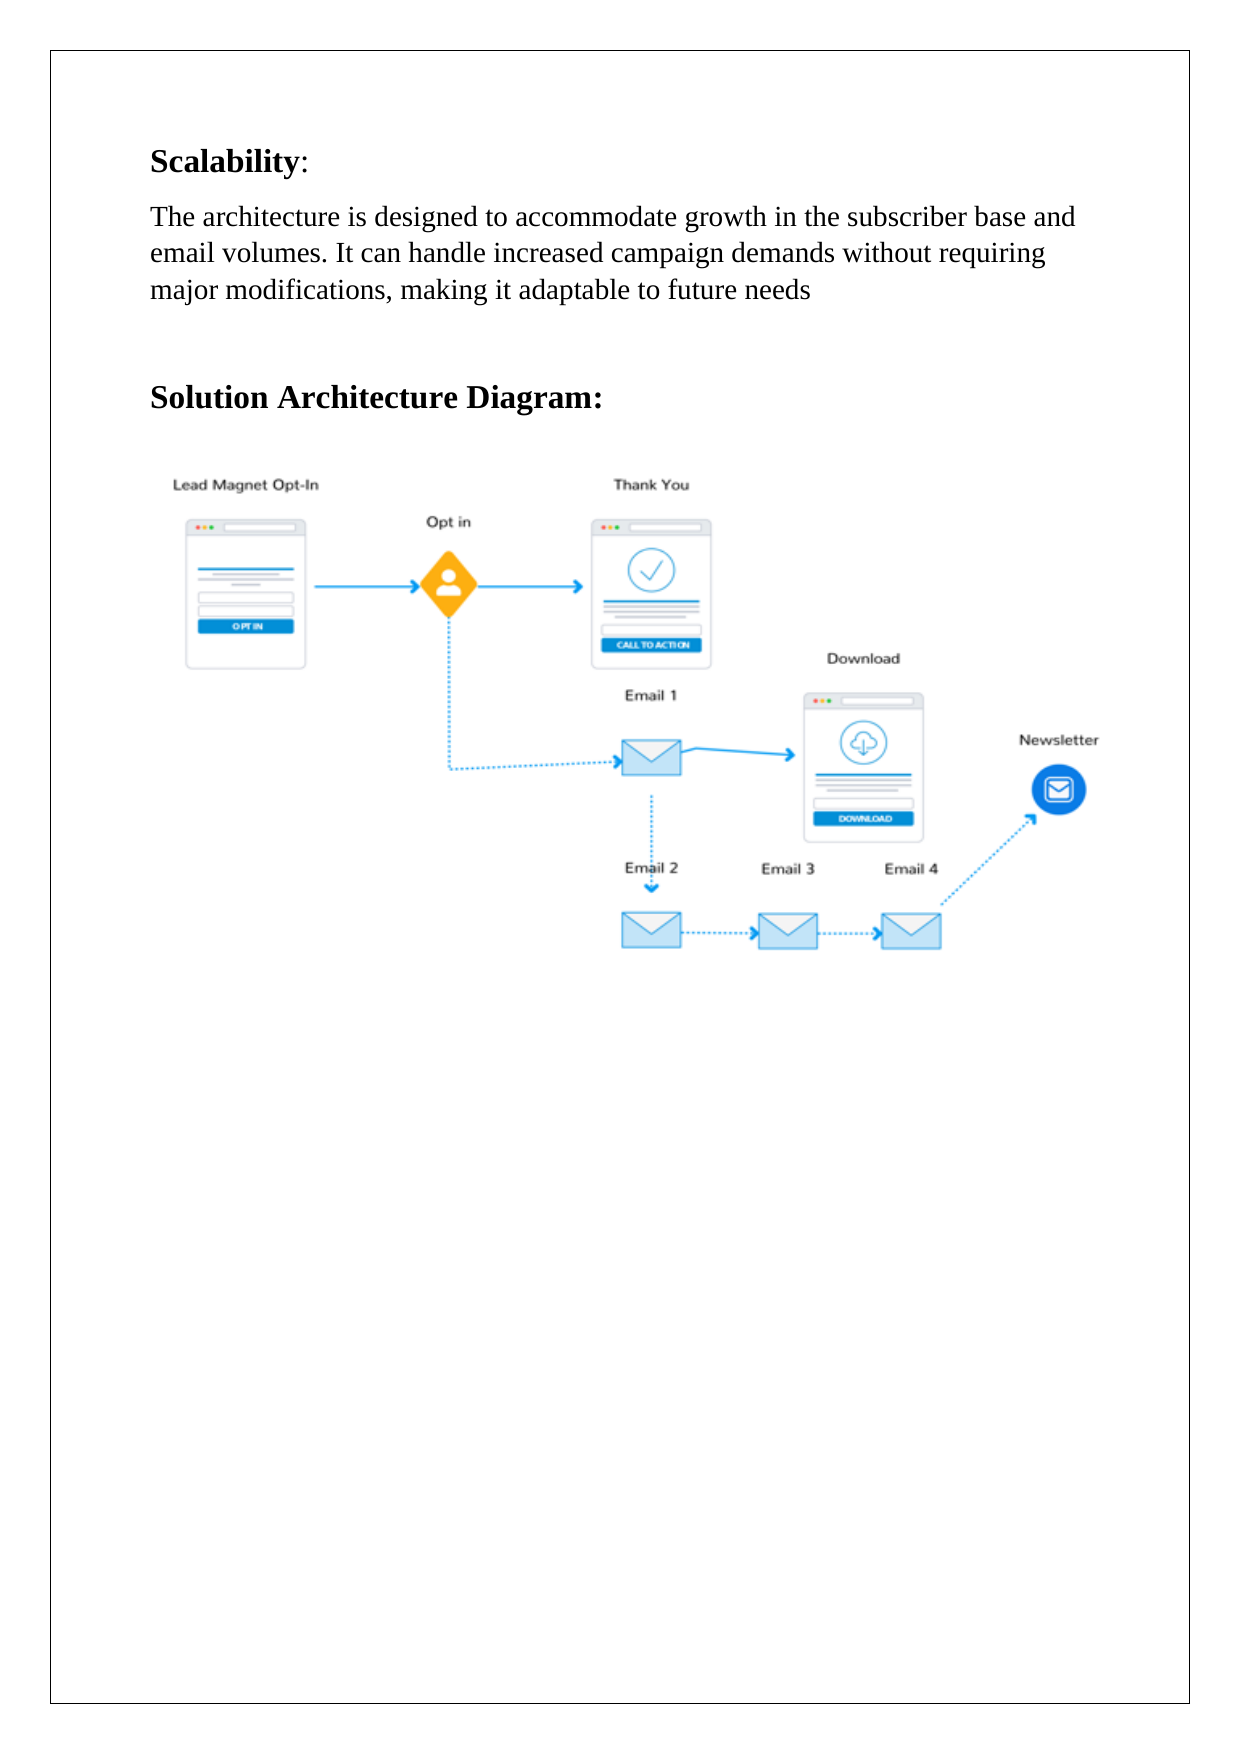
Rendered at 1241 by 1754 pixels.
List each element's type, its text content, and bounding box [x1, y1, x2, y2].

text Scalability: [150, 141, 1090, 180]
text The architecture is designed to accommodate growth in the subscriber base and email volumes. It can handle increased campaign demands without requiring major modifications, making it adaptable to future needs [150, 199, 1090, 305]
picture [150, 435, 1116, 1012]
text Solution Architecture Diagram: [150, 377, 1090, 416]
